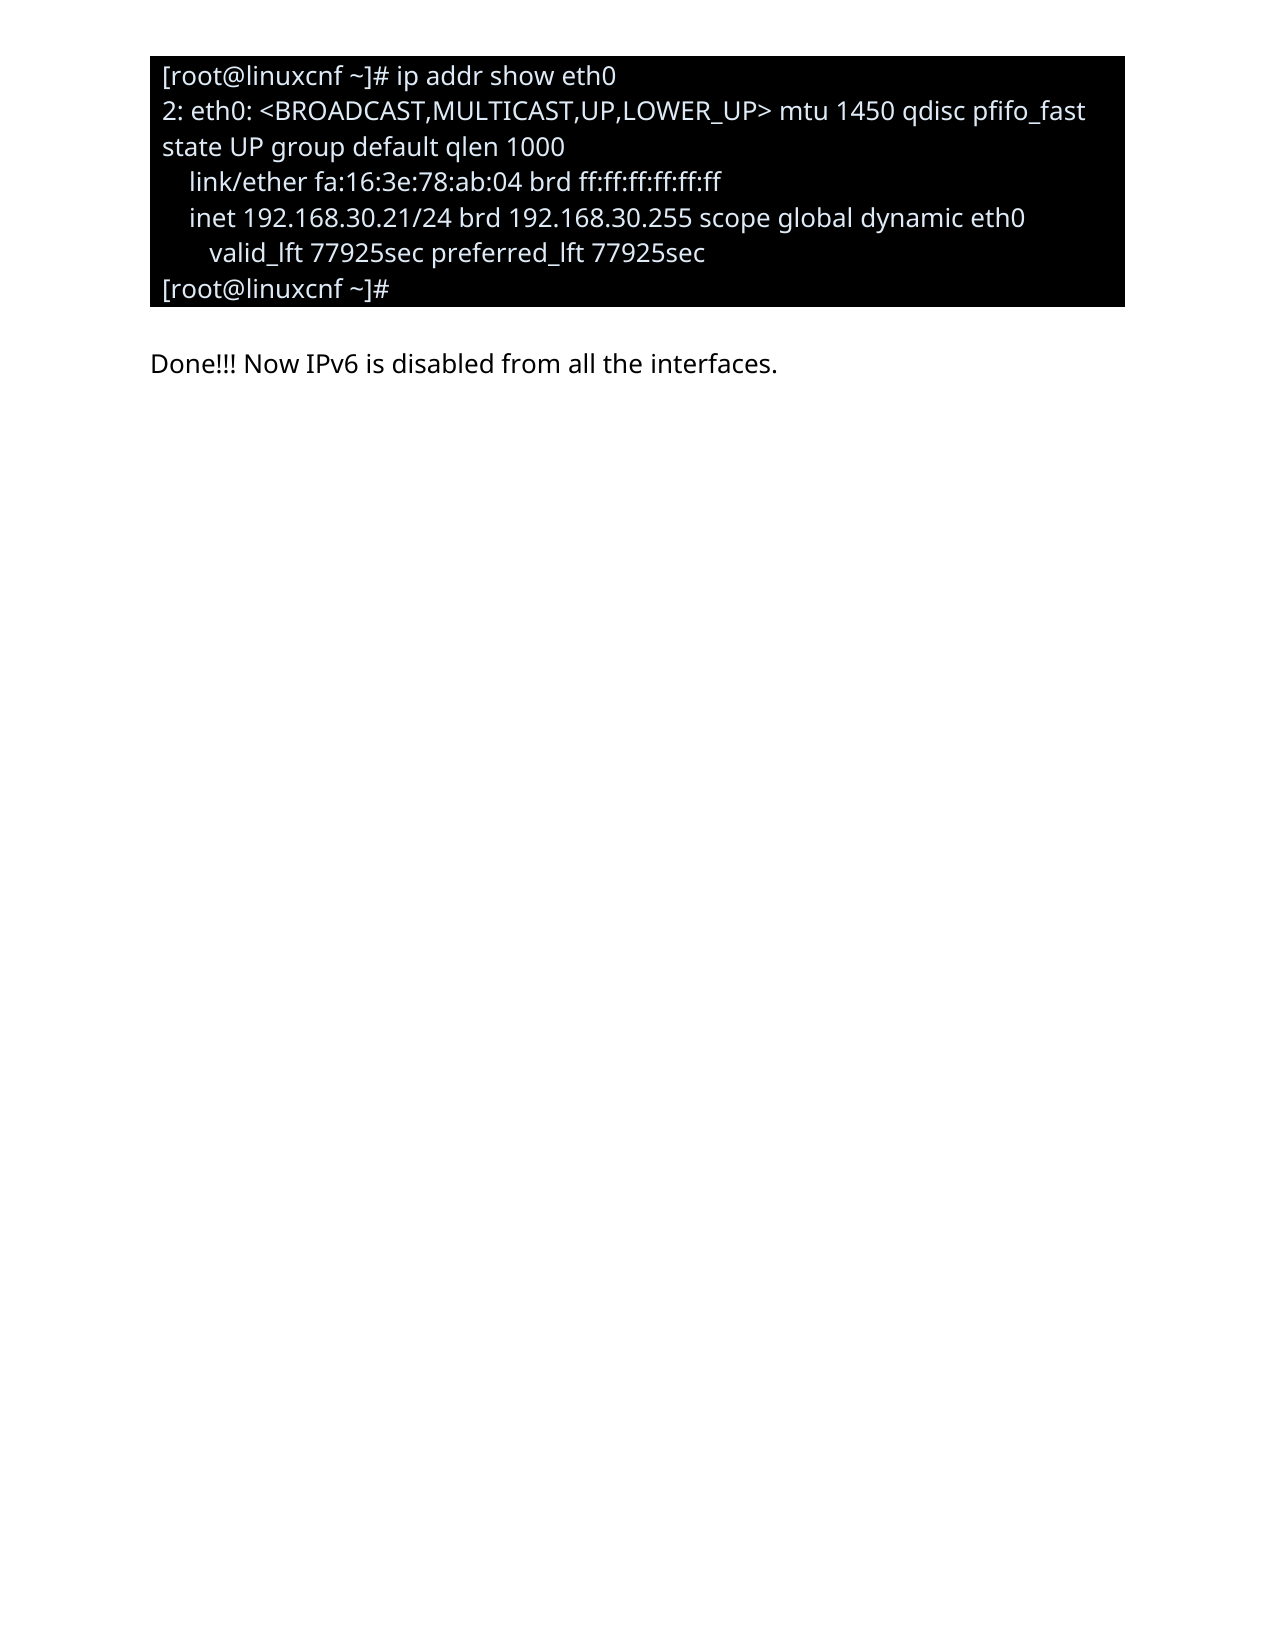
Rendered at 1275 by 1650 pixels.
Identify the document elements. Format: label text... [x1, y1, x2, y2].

text Done!!! Now IPv6 is disabled from all the interfaces. [150, 345, 1125, 381]
table_header [root@linuxcnf ~]# ip addr show eth0 2: eth0: <BROADCAST,MULTICAST,UP,LOWER_UP> mtu 1450 qdisc pfifo_fast state UP group default qlen 1000 link/ether fa:16:3e:78:ab:04 brd ff:ff:ff:ff:ff:ff inet 192.168.30.21/24 brd 192.168.30.255 scope global dynamic eth0 valid_lft 77925sec preferred_lft 77925sec [root@linuxcnf ~]# [151, 57, 1124, 306]
